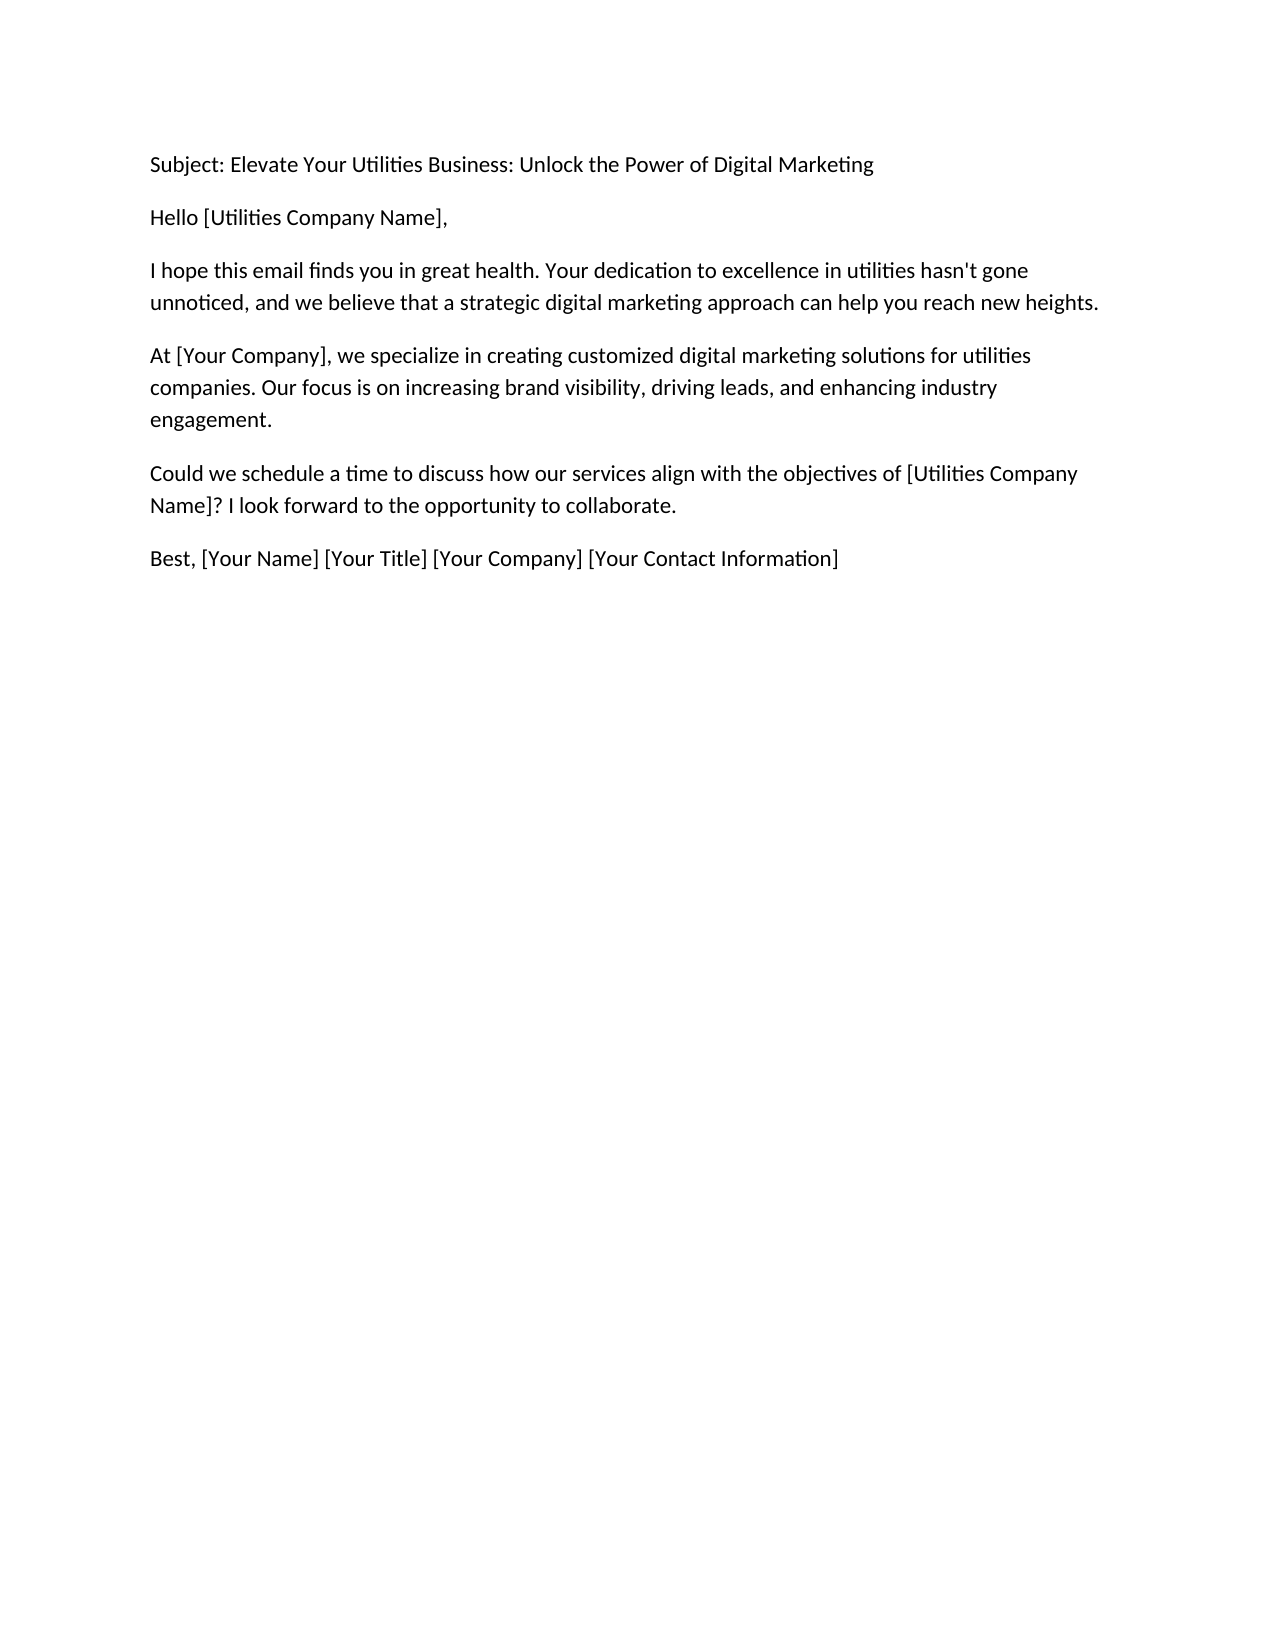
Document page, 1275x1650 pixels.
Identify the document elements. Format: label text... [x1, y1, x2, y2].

text Best, [Your Name] [Your Title] [Your Company] [Your Contact Information] [150, 544, 1125, 572]
text At [Your Company], we specialize in creating customized digital marketing solutions for utilities companies. Our focus is on increasing brand visibility, driving leads, and enhancing industry engagement. [150, 341, 1125, 434]
text I hope this email finds you in great health. Your dedication to excellence in utilities hasn't gone unnoticed, and we believe that a strategic digital marketing approach can help you reach new heights. [150, 256, 1125, 316]
text Hello [Utilities Company Name], [150, 203, 1125, 231]
text Subject: Elevate Your Utilities Business: Unlock the Power of Digital Marketing [150, 150, 1125, 178]
text Could we schedule a time to discuss how our services align with the objectives of [Utilities Company Name]? I look forward to the opportunity to collaborate. [150, 459, 1125, 519]
